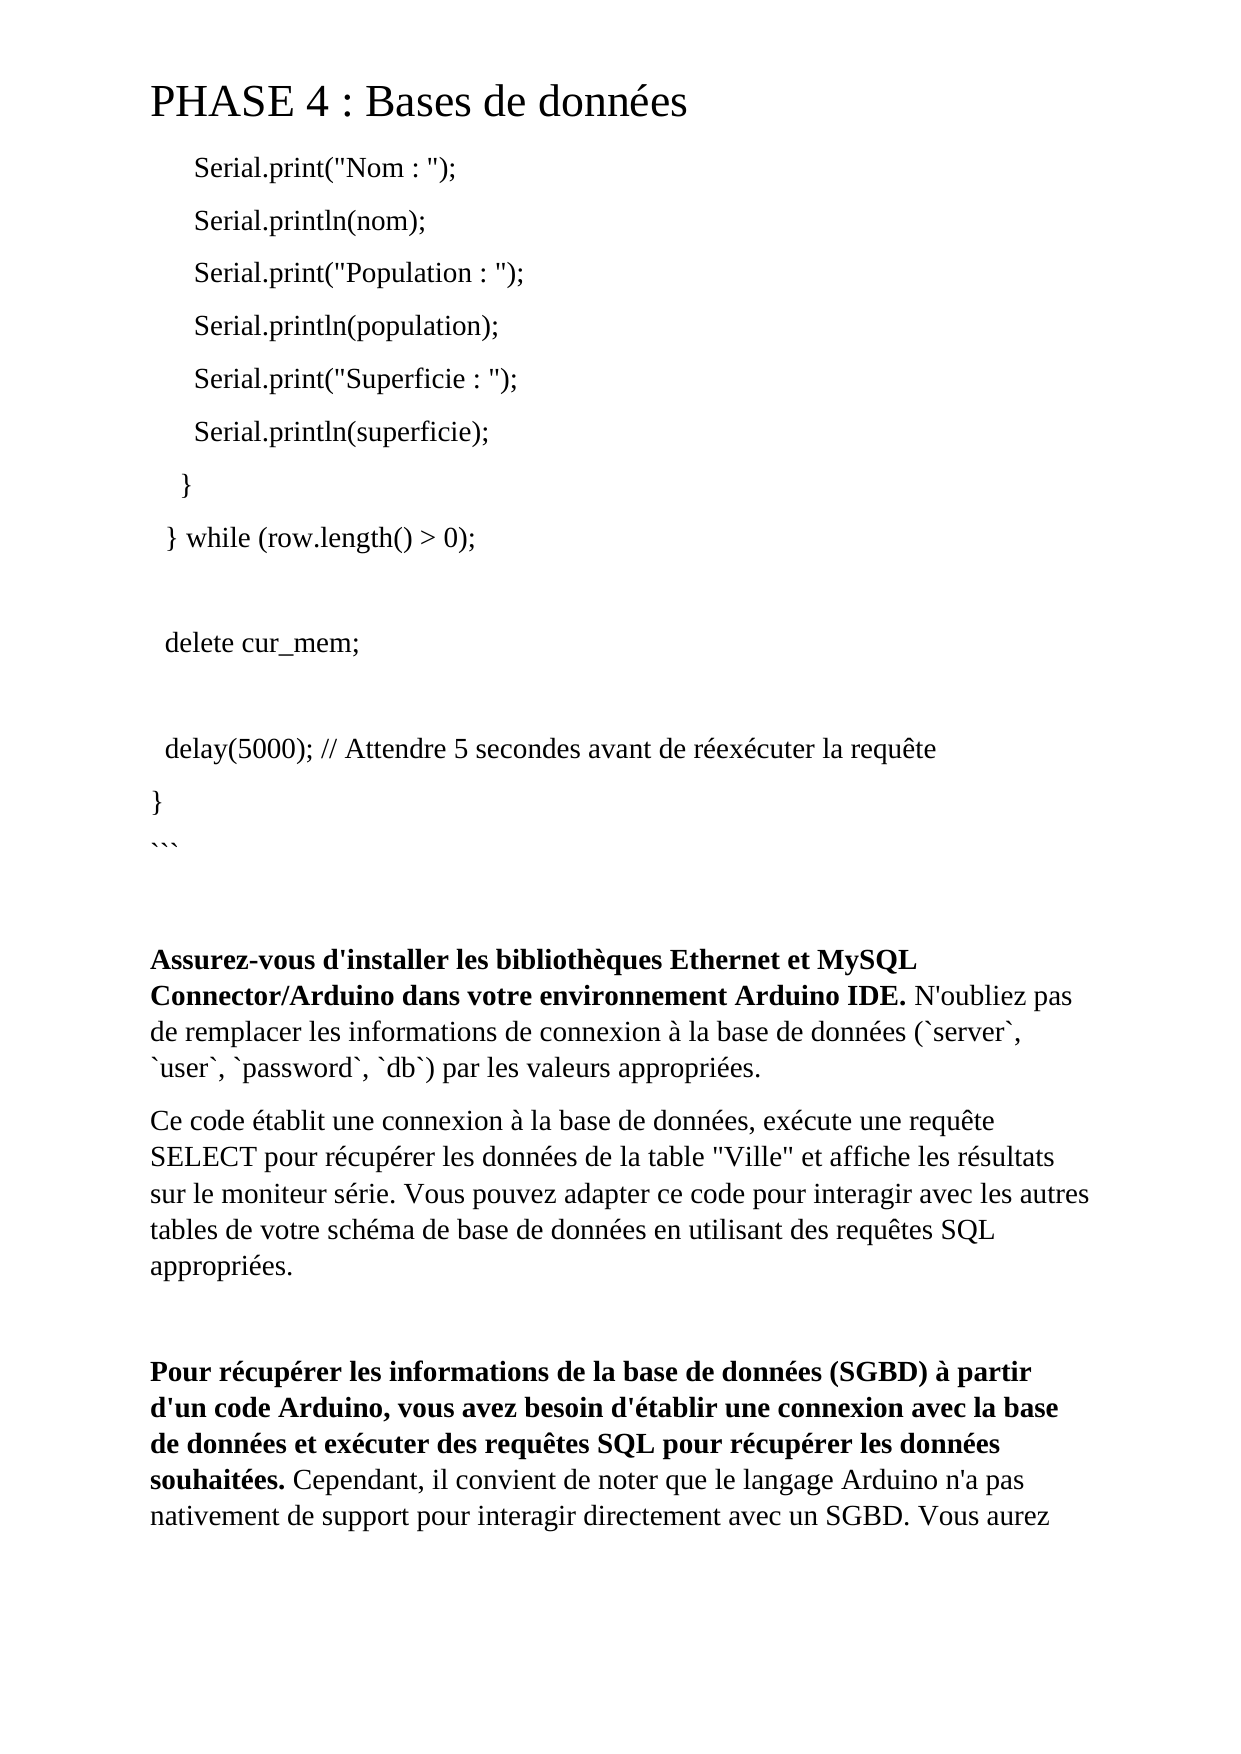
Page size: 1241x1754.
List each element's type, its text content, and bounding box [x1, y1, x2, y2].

text delay(5000); // Attendre 5 secondes avant de réexécuter la requête [150, 731, 1090, 764]
text Serial.print("Population : "); [150, 256, 1090, 289]
text } [150, 467, 1090, 500]
text } while (row.length() > 0); [150, 520, 1090, 553]
text } [150, 784, 1090, 817]
text ``` [150, 837, 1090, 870]
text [150, 1354, 1090, 1532]
text Ce code établit une connexion à la base de données, exécute une requête SELECT pour récupérer les données de la table "Ville" et affiche les résultats sur le moniteur série. Vous pouvez adapter ce code pour interagir avec les autres tables de votre schéma de base de données en utilisant des requêtes SQL appropriées. [150, 1103, 1090, 1282]
text Serial.println(superficie); [150, 414, 1090, 448]
text Serial.println(population); [150, 308, 1090, 342]
text Serial.print("Nom : "); [150, 150, 1090, 183]
text delete cur_mem; [150, 625, 1090, 659]
text Assurez-vous d'installer les bibliothèques Ethernet et MySQL Connector/Arduino dans votre environnement Arduino IDE. N'oubliez pas de remplacer les informations de connexion à la base de données (`server`, `user`, `password`, `db`) par les valeurs appropriées. [150, 942, 1090, 1084]
text Serial.println(nom); [150, 203, 1090, 236]
text Serial.print("Superficie : "); [150, 361, 1090, 395]
